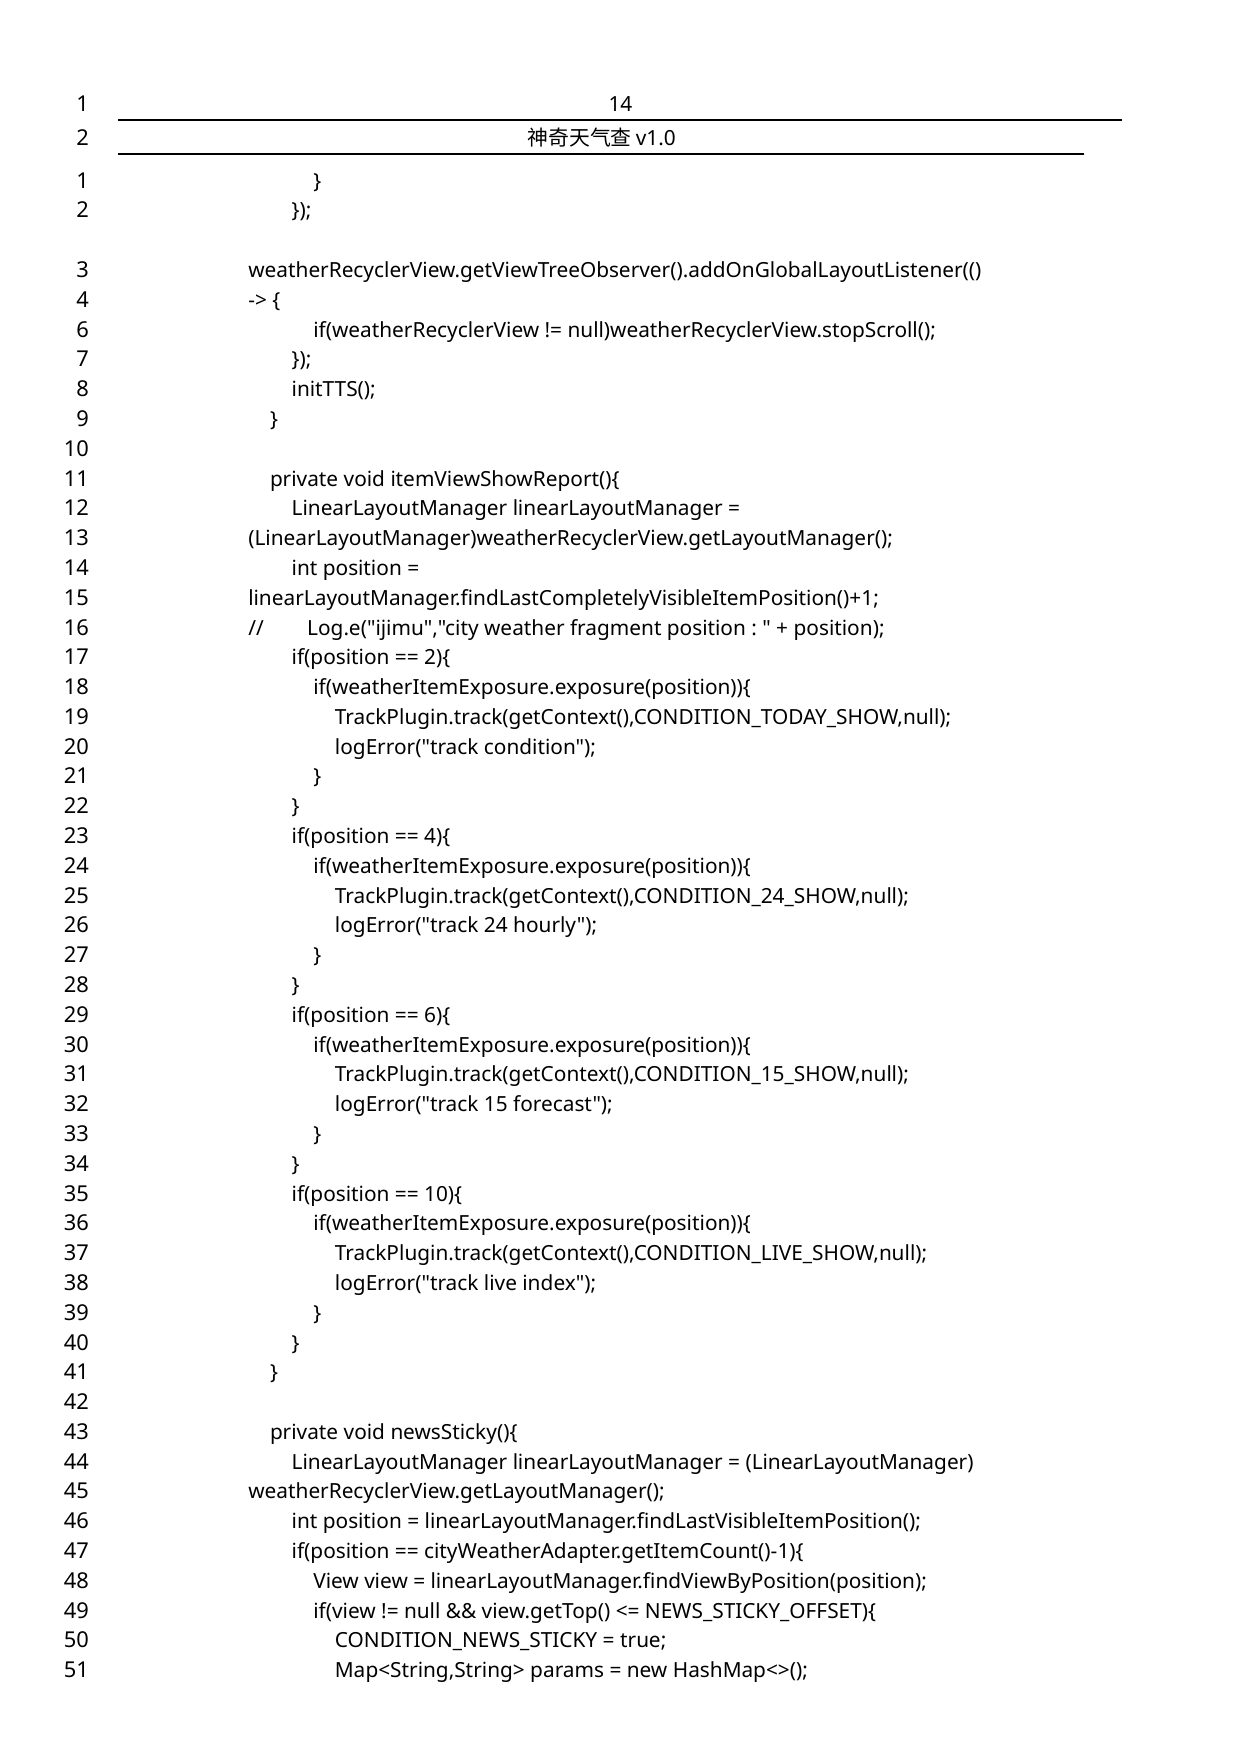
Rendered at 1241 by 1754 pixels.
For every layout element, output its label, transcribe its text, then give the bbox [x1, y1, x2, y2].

text initTTS(); [248, 374, 992, 403]
text } [248, 791, 992, 821]
text if(weatherItemExposure.exposure(position)){ [248, 1029, 992, 1059]
text TrackPlugin.track(getContext(),CONDITION_TODAY_SHOW,null); [248, 701, 992, 731]
text TrackPlugin.track(getContext(),CONDITION_15_SHOW,null); [248, 1059, 992, 1089]
text } [248, 1327, 992, 1357]
text private void itemViewShowReport(){ [248, 463, 992, 493]
text if(position == 2){ [248, 642, 992, 672]
text logError("track condition"); [248, 731, 992, 761]
text } [248, 1357, 992, 1387]
text logError("track 24 hourly"); [248, 910, 992, 940]
text LinearLayoutManager linearLayoutManager = (LinearLayoutManager)weatherRecyclerView.getLayoutManager(); [248, 493, 992, 552]
text logError("track live index"); [248, 1267, 992, 1297]
text } [248, 1118, 992, 1148]
text if(position == 4){ [248, 821, 992, 850]
text logError("track 15 forecast"); [248, 1089, 992, 1118]
text LinearLayoutManager linearLayoutManager = (LinearLayoutManager) weatherRecyclerView.getLayoutManager(); [248, 1446, 992, 1506]
text if(position == cityWeatherAdapter.getItemCount()-1){ [248, 1536, 992, 1565]
text int position = linearLayoutManager.findLastVisibleItemPosition(); [248, 1506, 992, 1536]
text }); [248, 344, 992, 374]
text View view = linearLayoutManager.findViewByPosition(position); [248, 1565, 992, 1595]
text if(view != null && view.getTop() <= NEWS_STICKY_OFFSET){ [248, 1595, 992, 1625]
text if(position == 10){ [248, 1178, 992, 1208]
text TrackPlugin.track(getContext(),CONDITION_24_SHOW,null); [248, 880, 992, 910]
text } [248, 403, 992, 433]
text } [248, 1148, 992, 1178]
text weatherRecyclerView.getViewTreeObserver().addOnGlobalLayoutListener(() -> { [248, 225, 992, 314]
text Map<String,String> params = new HashMap<>(); [248, 1655, 992, 1684]
text } [248, 1297, 992, 1327]
text } [248, 940, 992, 969]
text // Log.e("ijimu","city weather fragment position : " + position); [248, 612, 992, 642]
text if(position == 6){ [248, 999, 992, 1029]
text } [248, 969, 992, 999]
text } [248, 165, 992, 195]
text CONDITION_NEWS_STICKY = true; [248, 1625, 992, 1655]
text TrackPlugin.track(getContext(),CONDITION_LIVE_SHOW,null); [248, 1238, 992, 1267]
text } [248, 761, 992, 791]
text if(weatherItemExposure.exposure(position)){ [248, 850, 992, 880]
text if(weatherItemExposure.exposure(position)){ [248, 672, 992, 701]
text }); [248, 195, 992, 225]
text int position = linearLayoutManager.findLastCompletelyVisibleItemPosition()+1; [248, 552, 992, 612]
text if(weatherRecyclerView != null)weatherRecyclerView.stopScroll(); [248, 314, 992, 344]
text private void newsSticky(){ [248, 1416, 992, 1446]
text if(weatherItemExposure.exposure(position)){ [248, 1208, 992, 1238]
